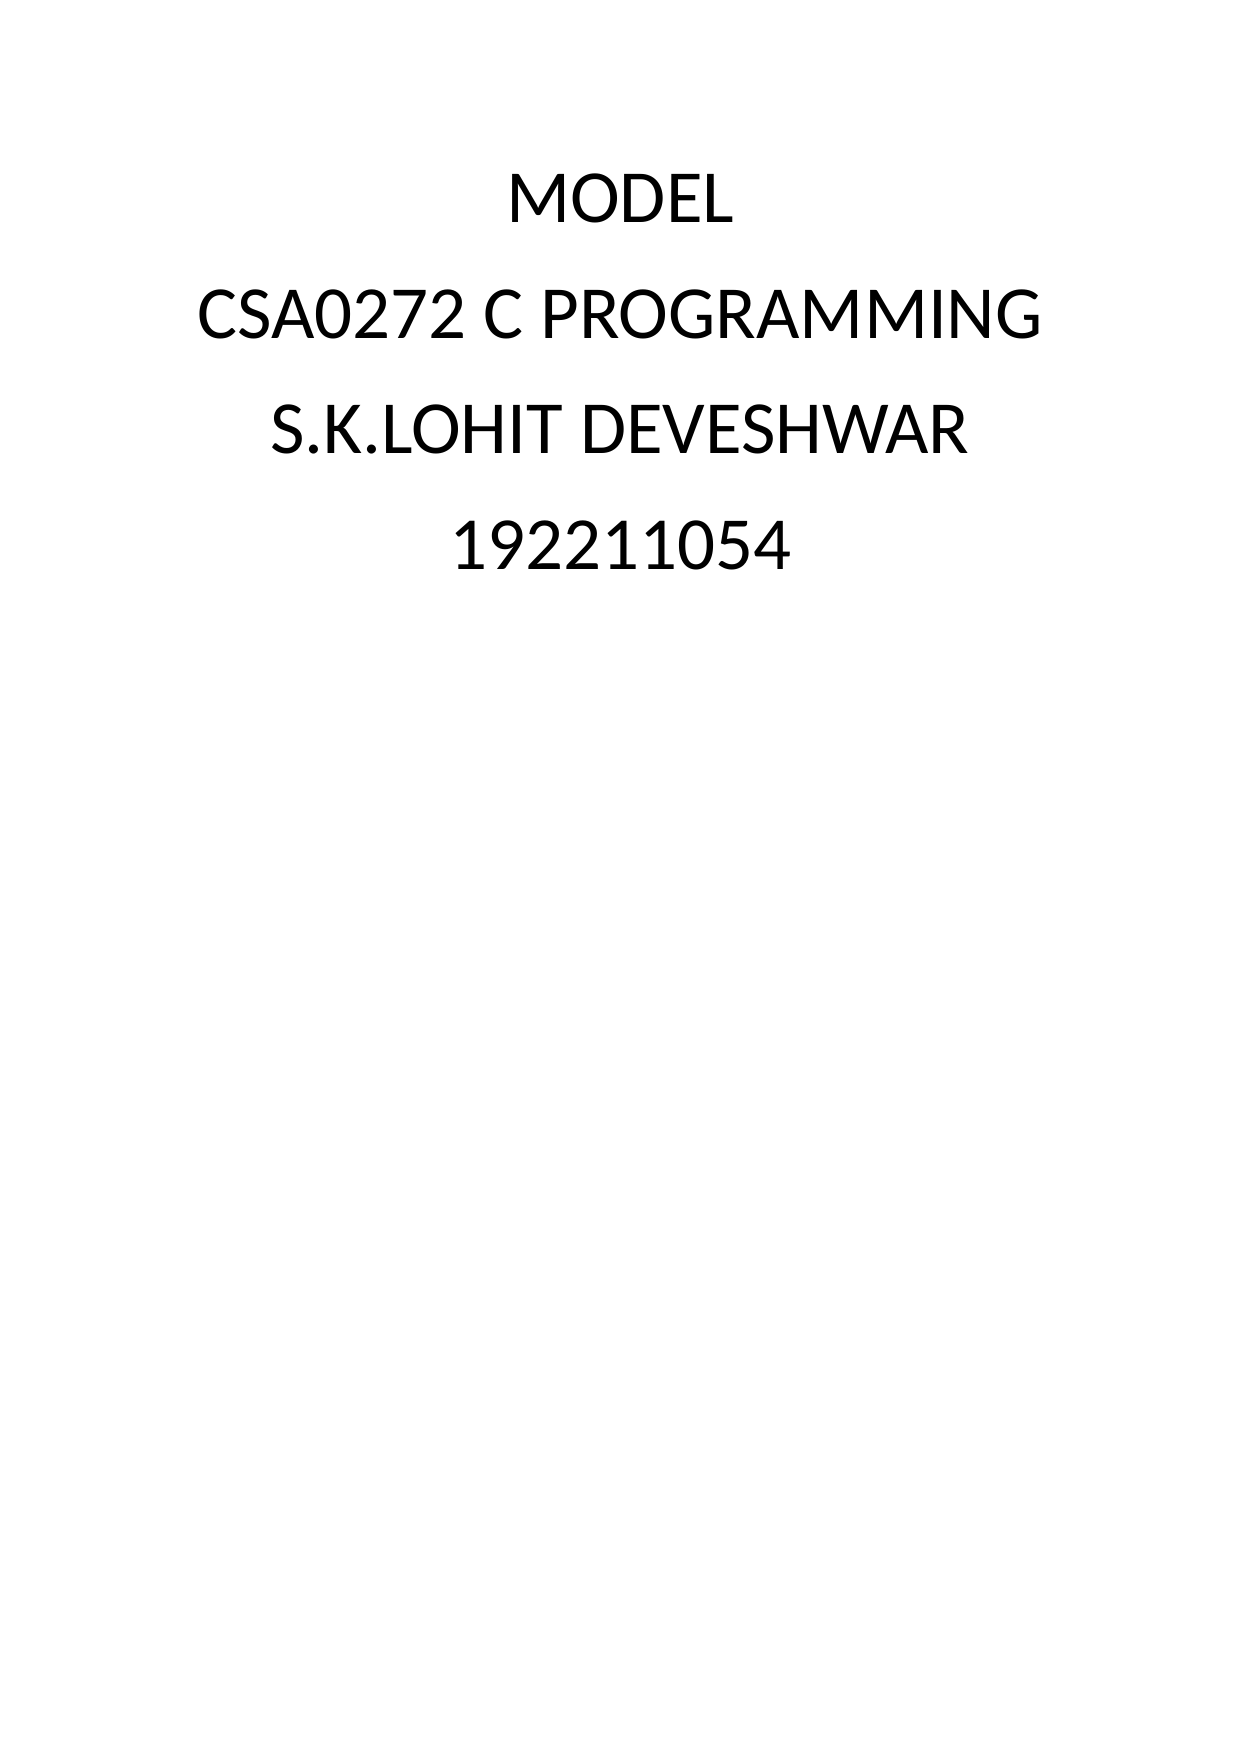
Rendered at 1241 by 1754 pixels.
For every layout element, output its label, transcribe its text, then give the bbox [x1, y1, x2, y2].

text S.K.LOHIT DEVESHWAR [150, 381, 1090, 473]
text MODEL [150, 150, 1090, 242]
text CSA0272 C PROGRAMMING [150, 266, 1090, 357]
text 192211054 [150, 497, 1090, 588]
